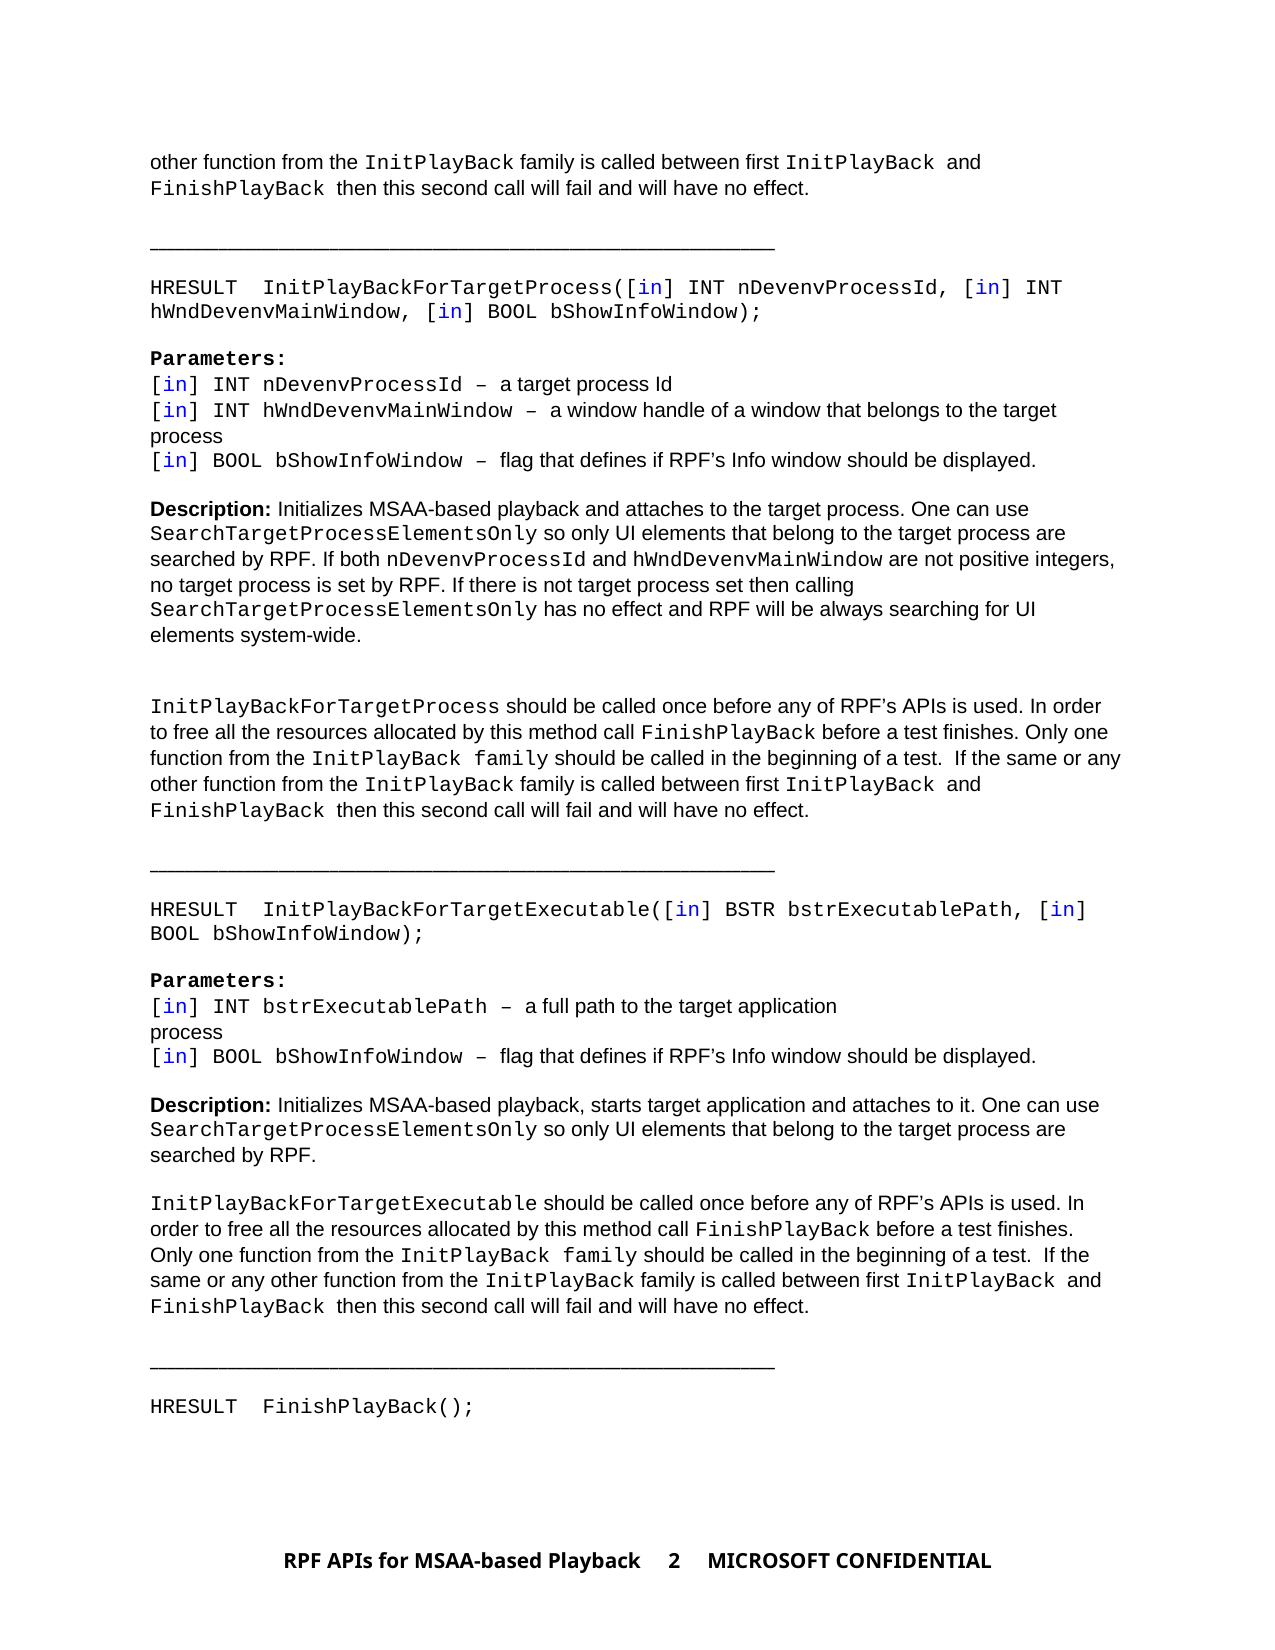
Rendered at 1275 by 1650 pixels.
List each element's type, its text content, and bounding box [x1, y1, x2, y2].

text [150, 150, 1125, 202]
text process [150, 1020, 1125, 1044]
text [in] BOOL bShowInfoWindow – flag that defines if RPF’s Info window should be displayed. [150, 448, 1125, 473]
text HRESULT InitPlayBackForTargetProcess([in] INT nDevenvProcessId, [in] INT [150, 277, 1125, 301]
text HRESULT InitPlayBackForTargetExecutable([in] BSTR bstrExecutablePath, [in] BOOL bShowInfoWindow); [150, 899, 1125, 947]
text hWndDevenvMainWindow, [in] BOOL bShowInfoWindow); [150, 301, 1125, 325]
text [in] INT hWndDevenvMainWindow – a window handle of a window that belongs to the target process [150, 398, 1125, 448]
text Parameters: [150, 970, 1125, 994]
text _________________________________________________________________________ [150, 847, 1125, 876]
text Parameters: [150, 348, 1125, 372]
text InitPlayBackForTargetExecutable should be called once before any of RPF’s APIs is used. In order to free all the resources allocated by this method call FinishPlayBack before a test finishes. Only one function from the InitPlayBack family should be called in the beginning of a test. If the same or any other function from the InitPlayBack family is called between first InitPlayBack and FinishPlayBack then this second call will fail and will have no effect. [150, 1191, 1125, 1320]
text [in] BOOL bShowInfoWindow – flag that defines if RPF’s Info window should be displayed. [150, 1044, 1125, 1069]
text _________________________________________________________________________ [150, 1344, 1125, 1372]
text [in] INT bstrExecutablePath – a full path to the target application [150, 994, 1125, 1020]
text HRESULT FinishPlayBack(); [150, 1396, 1125, 1419]
text _________________________________________________________________________ [150, 225, 1125, 254]
text Description: Initializes MSAA-based playback, starts target application and attaches to it. One can use SearchTargetProcessElementsOnly so only UI elements that belong to the target process are searched by RPF. [150, 1093, 1125, 1167]
text Description: Initializes MSAA-based playback and attaches to the target process. One can use SearchTargetProcessElementsOnly so only UI elements that belong to the target process are searched by RPF. If both nDevenvProcessId and hWndDevenvMainWindow are not positive integers, no target process is set by RPF. If there is not target process set then calling SearchTargetProcessElementsOnly has no effect and RPF will be always searching for UI elements system-wide. [150, 497, 1125, 646]
text InitPlayBackForTargetProcess should be called once before any of RPF’s APIs is used. In order to free all the resources allocated by this method call FinishPlayBack before a test finishes. Only one function from the InitPlayBack family should be called in the beginning of a test. If the same or any other function from the InitPlayBack family is called between first InitPlayBack and FinishPlayBack then this second call will fail and will have no effect. [150, 694, 1125, 823]
text [in] INT nDevenvProcessId – a target process Id [150, 372, 1125, 398]
